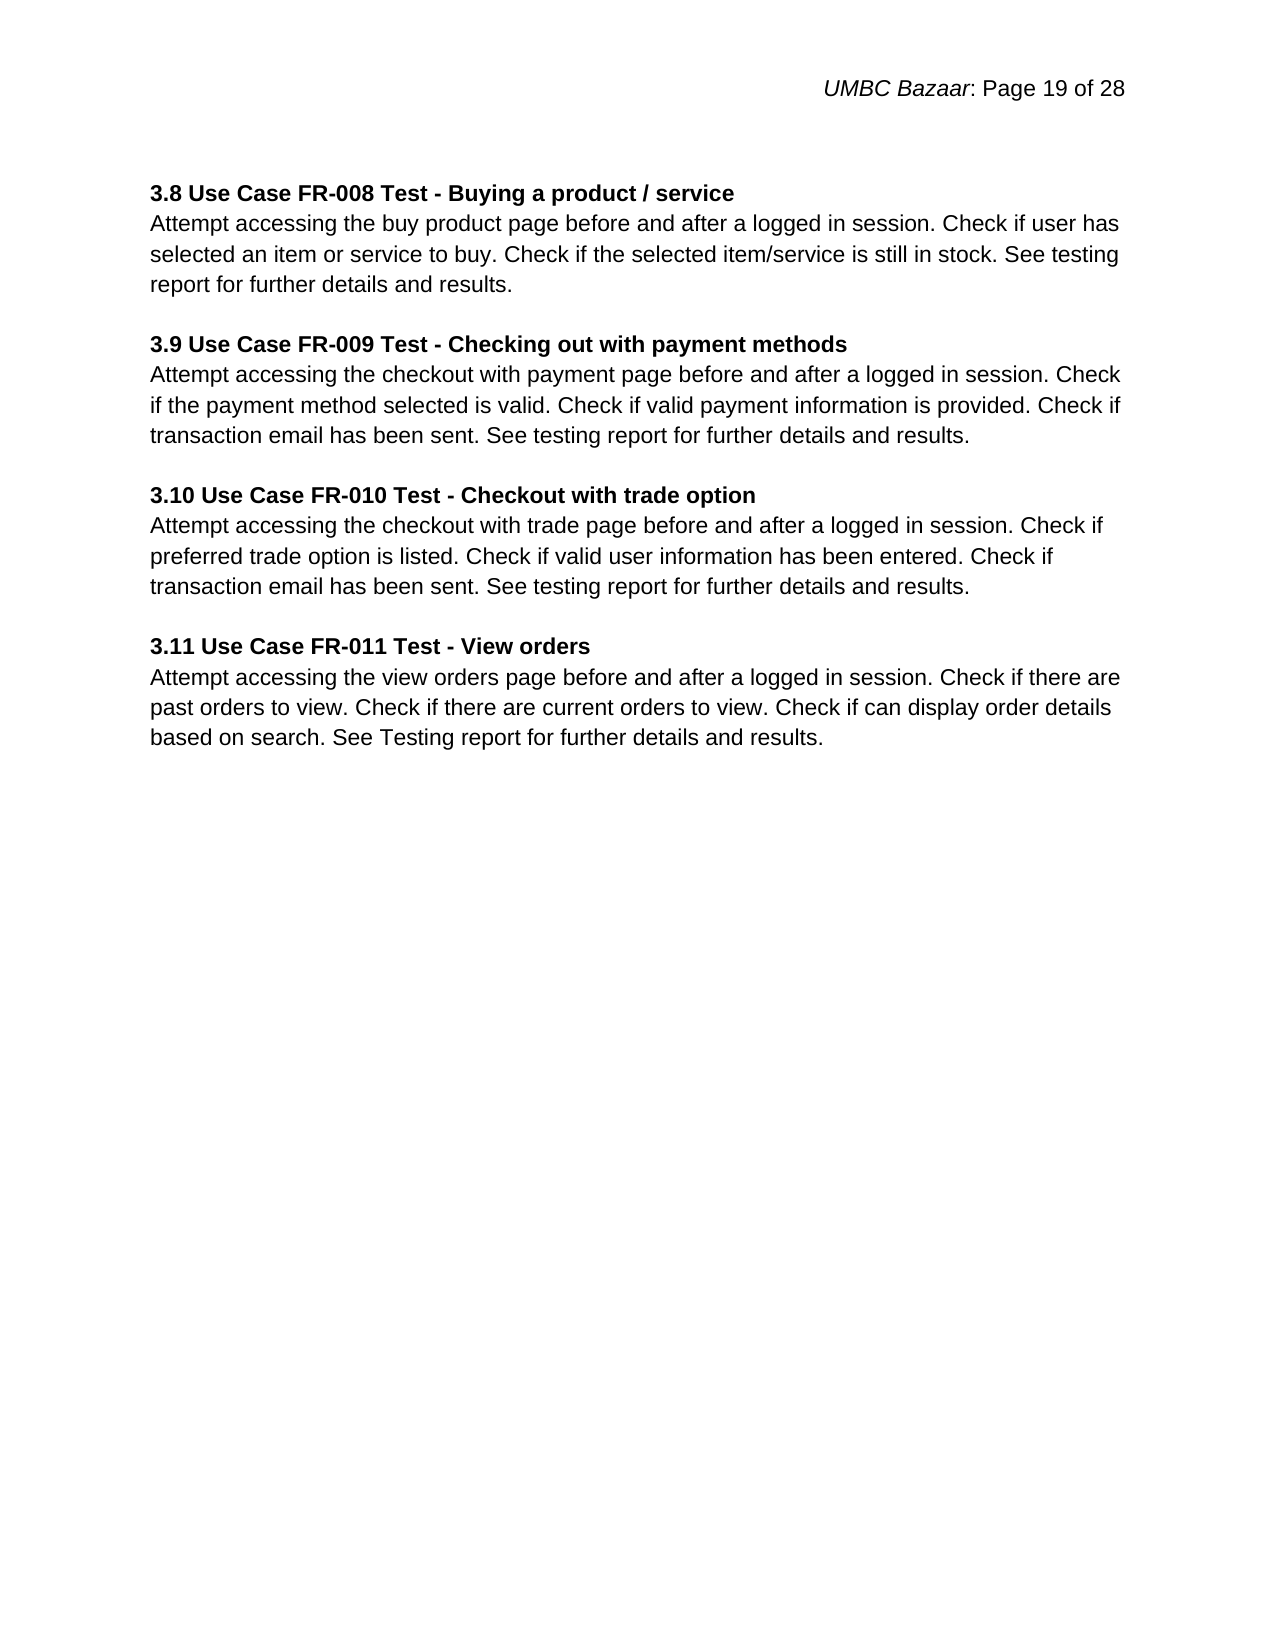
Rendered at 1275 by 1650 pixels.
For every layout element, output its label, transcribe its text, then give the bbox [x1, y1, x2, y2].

text 3.10 Use Case FR-010 Test - Checkout with trade option [150, 482, 1125, 509]
text 3.9 Use Case FR-009 Test - Checking out with payment methods [150, 331, 1125, 358]
text Attempt accessing the buy product page before and after a logged in session. Check if user has selected an item or service to buy. Check if the selected item/service is still in stock. See testing report for further details and results. [150, 210, 1125, 297]
text Attempt accessing the view orders page before and after a logged in session. Check if there are past orders to view. Check if there are current orders to view. Check if can display order details based on search. See Testing report for further details and results. [150, 663, 1125, 750]
text Attempt accessing the checkout with trade page before and after a logged in session. Check if preferred trade option is listed. Check if valid user information has been entered. Check if transaction email has been sent. See testing report for further details and results. [150, 512, 1125, 599]
text 3.8 Use Case FR-008 Test - Buying a product / service [150, 180, 1125, 207]
text 3.11 Use Case FR-011 Test - View orders [150, 633, 1125, 660]
text Attempt accessing the checkout with payment page before and after a logged in session. Check if the payment method selected is valid. Check if valid payment information is provided. Check if transaction email has been sent. See testing report for further details and results. [150, 361, 1125, 448]
